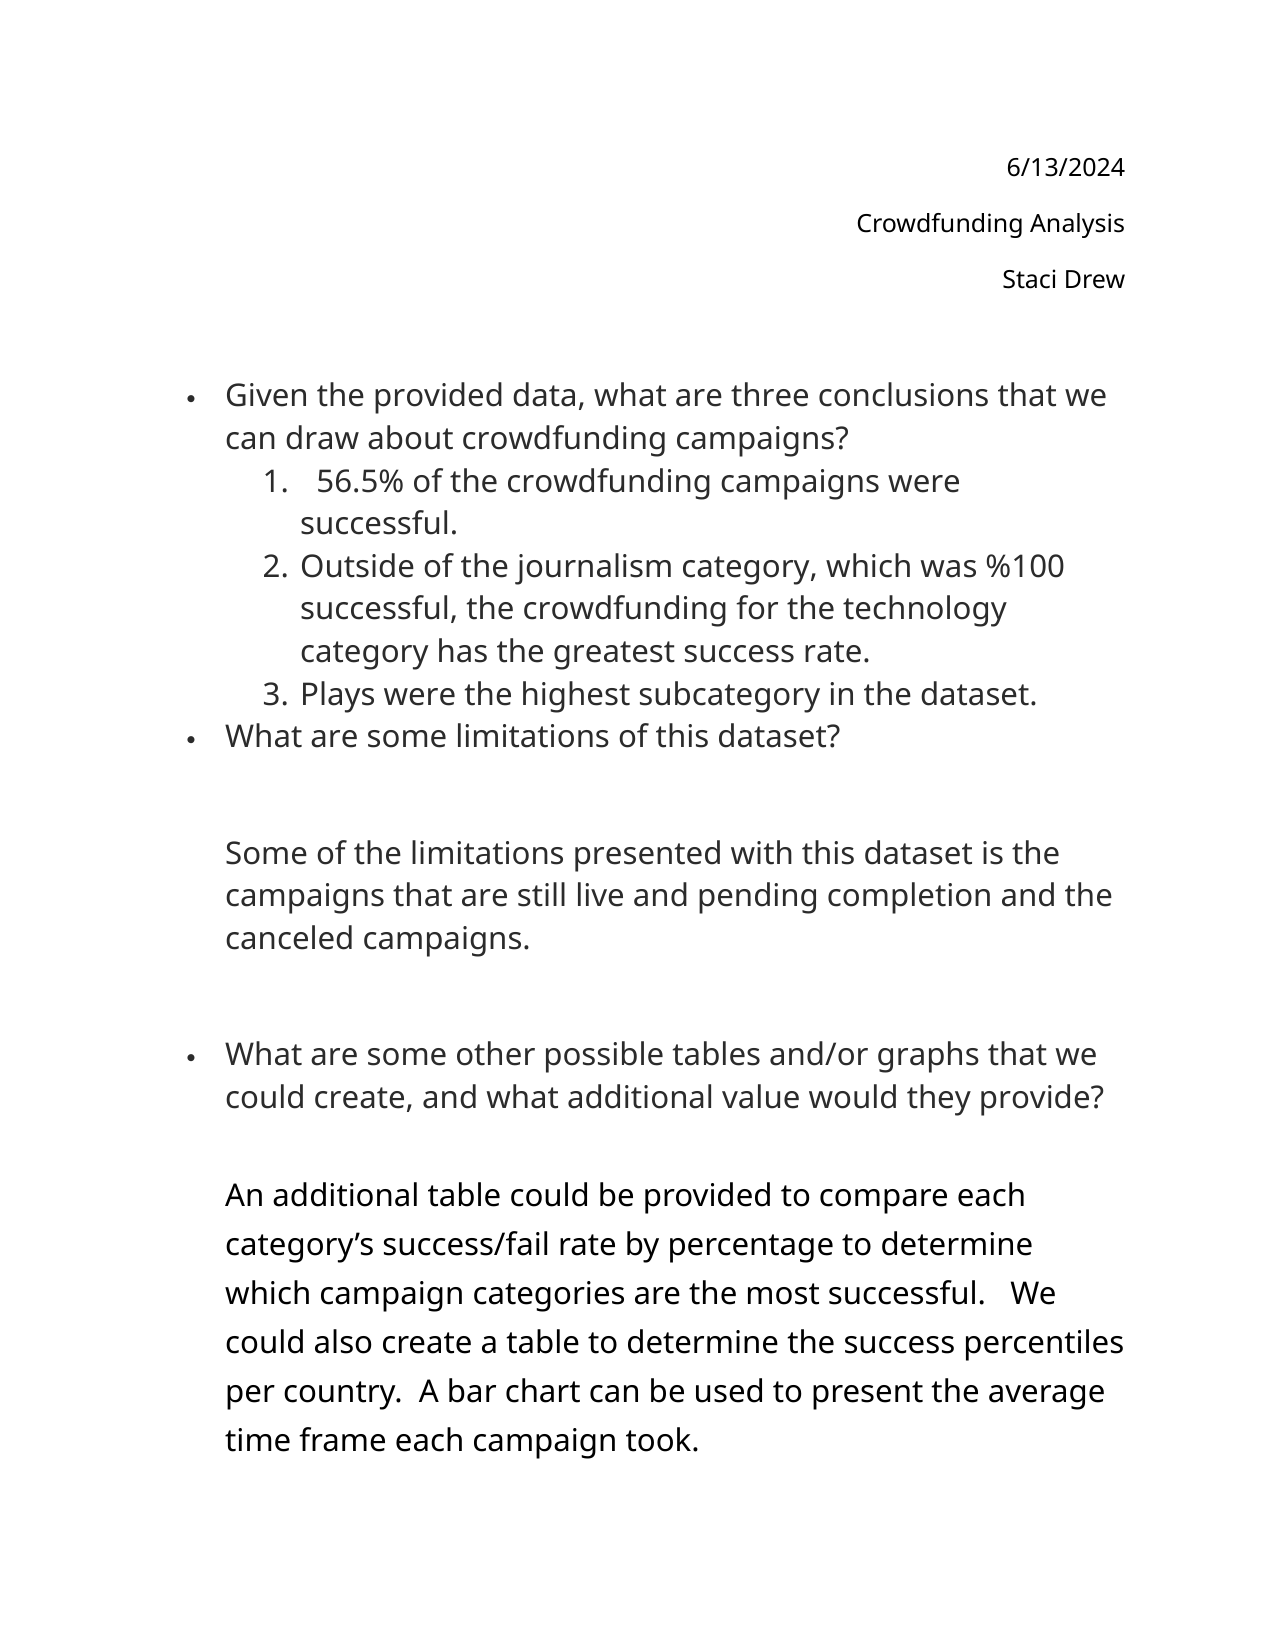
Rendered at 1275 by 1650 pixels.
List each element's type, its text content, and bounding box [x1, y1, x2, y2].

text Some of the limitations presented with this dataset is the campaigns that are still live and pending completion and the canceled campaigns. [225, 831, 1125, 958]
text 6/13/2024 [150, 150, 1125, 184]
list Plays were the highest subcategory in the dataset. [262, 672, 1125, 714]
text Crowdfunding Analysis [150, 206, 1125, 240]
list 56.5% of the crowdfunding campaigns were successful. [262, 458, 1125, 544]
list What are some other possible tables and/or graphs that we could create, and what additional value would they provide? [187, 1032, 1125, 1117]
list Given the provided data, what are three conclusions that we can draw about crowdfunding campaigns? [187, 373, 1125, 458]
list Outside of the journalism category, which was %100 successful, the crowdfunding for the technology category has the greatest success rate. [262, 544, 1125, 672]
text An additional table could be provided to compare each category’s success/fail rate by percentage to determine which campaign categories are the most successful. We could also create a table to determine the success percentiles per country. A bar chart can be used to present the average time frame each campaign took. [225, 1173, 1125, 1461]
list What are some limitations of this dataset? [187, 714, 1125, 757]
text Staci Drew [150, 262, 1125, 296]
